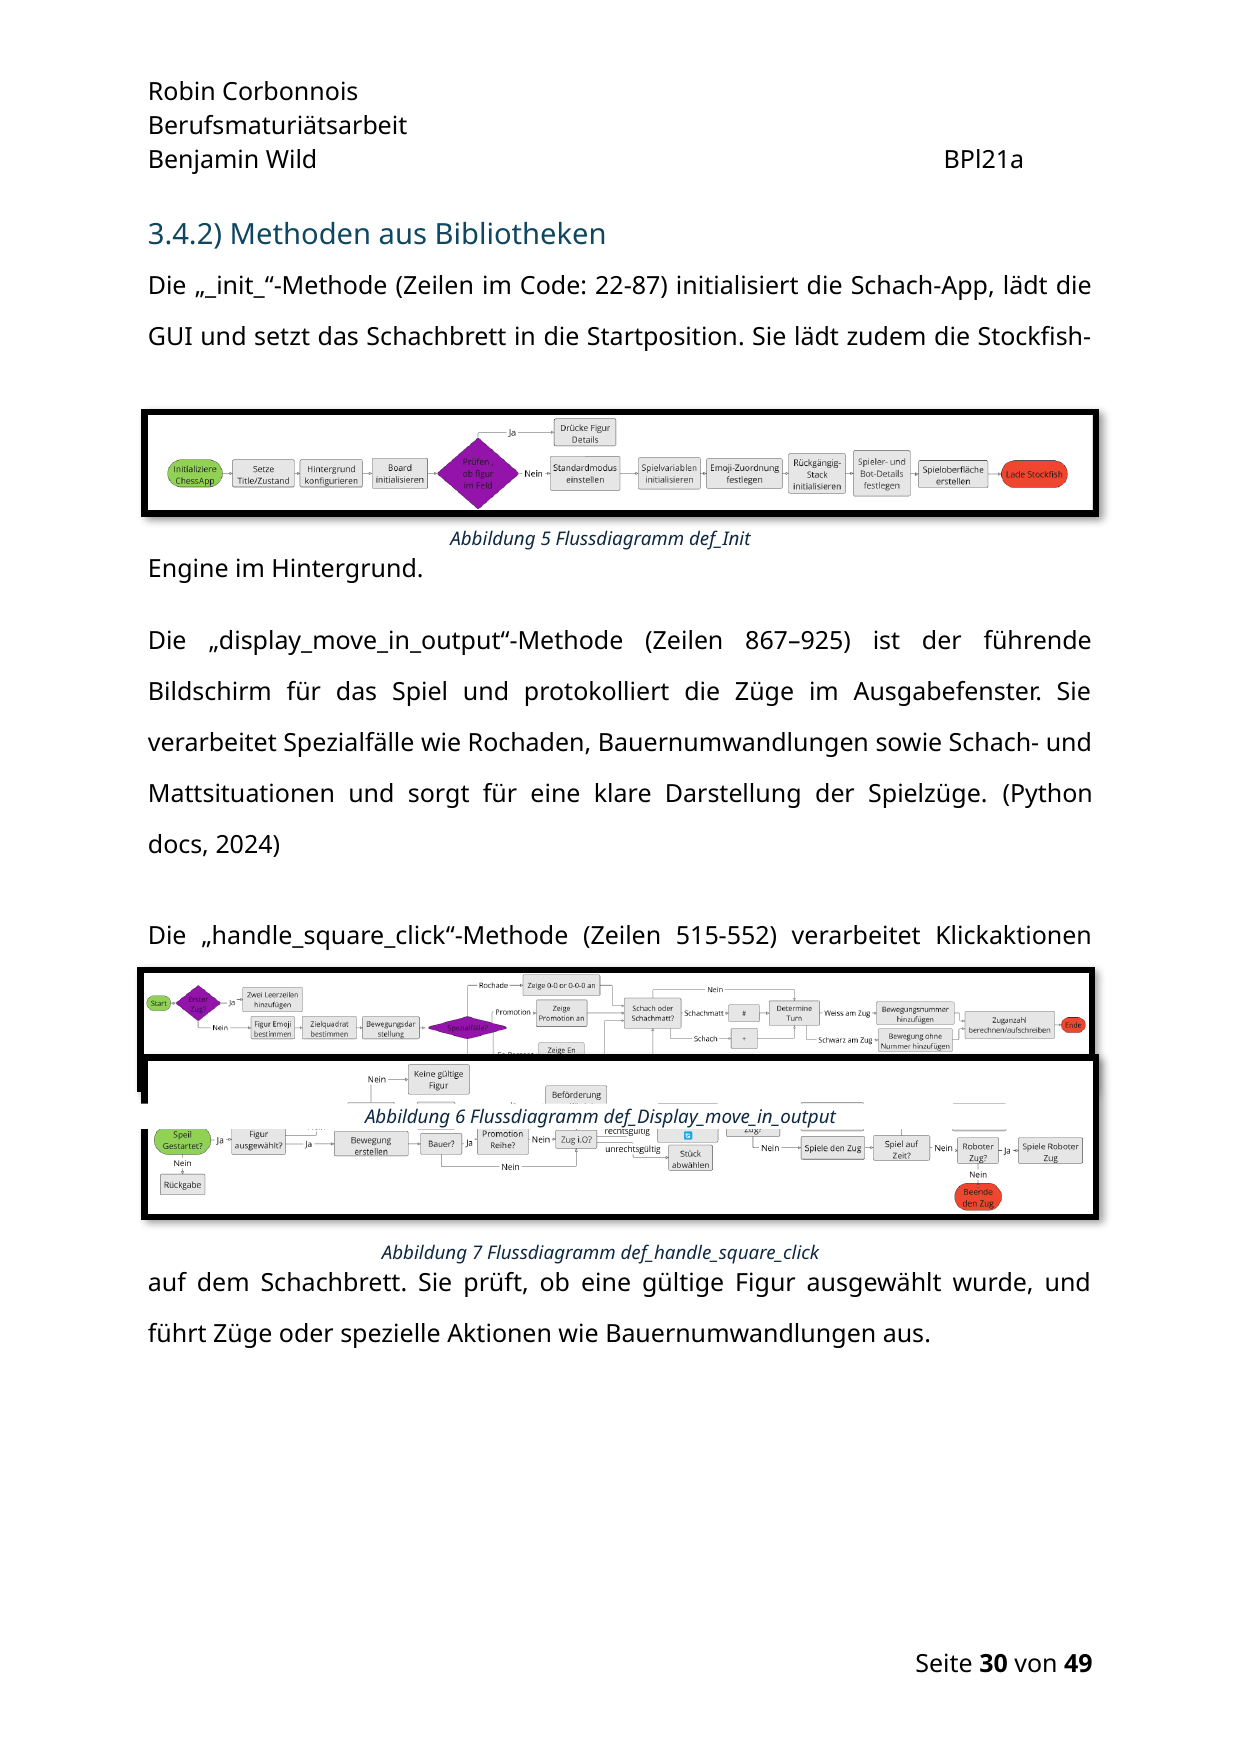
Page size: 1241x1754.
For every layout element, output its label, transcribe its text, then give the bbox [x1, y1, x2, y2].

picture [144, 973, 1089, 1054]
subtitle 3.4.2) Methoden aus Bibliotheken [148, 213, 1093, 253]
text Die „_init_“-Methode (Zeilen im Code: 22-87) initialisiert die Schach-App, lädt die GUI und setzt das Schachbrett in die Startposition. Sie lädt zudem die Stockfish-Engine im Hintergrund. [148, 267, 1093, 407]
text Die „handle_square_click“-Methode (Zeilen 515-552) verarbeitet Klickaktionen auf dem Schachbrett. Sie prüft, ob eine gültige Figur ausgewählt wurde, und führt Züge oder spezielle Aktionen wie Bauernumwandlungen aus. [148, 918, 1093, 965]
text Die „handle_square_click“-Methode (Zeilen 515-552) verarbeitet Klickaktionen auf dem Schachbrett. Sie prüft, ob eine gültige Figur ausgewählt wurde, und führt Züge oder spezielle Aktionen wie Bauernumwandlungen aus. [148, 1229, 1093, 1350]
picture [148, 415, 1093, 510]
text Die „display_move_in_output“-Methode (Zeilen 867–925) ist der führende Bildschirm für das Spiel und protokolliert die Züge im Ausgabefenster. Sie verarbeitet Spezialfälle wie Rochaden, Bauernumwandlungen sowie Schach- und Mattsituationen und sorgt für eine klare Darstellung der Spielzüge. [148, 622, 1093, 861]
picture [148, 1061, 1093, 1214]
text Die „_init_“-Methode (Zeilen im Code: 22-87) initialisiert die Schach-App, lädt die GUI und setzt das Schachbrett in die Startposition. Sie lädt zudem die Stockfish-Engine im Hintergrund. [148, 526, 1093, 585]
